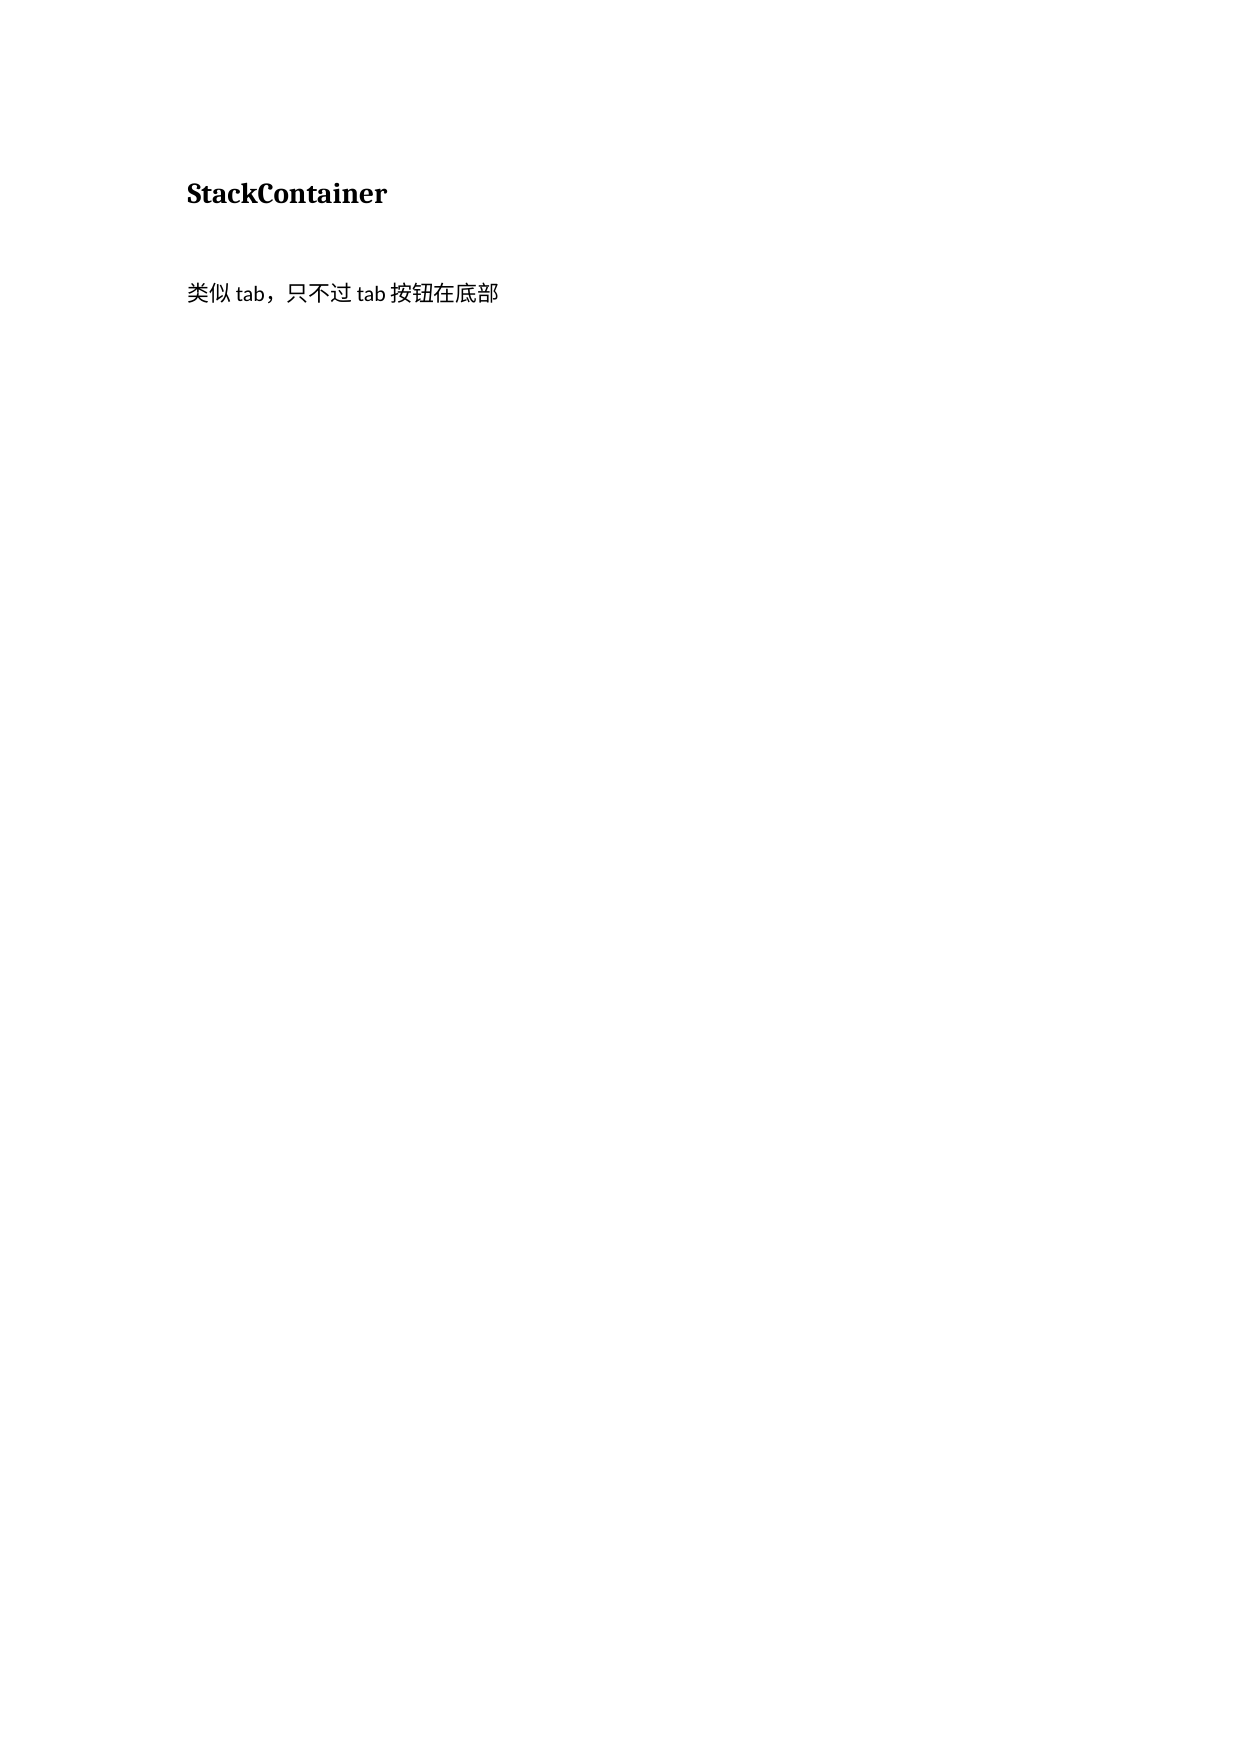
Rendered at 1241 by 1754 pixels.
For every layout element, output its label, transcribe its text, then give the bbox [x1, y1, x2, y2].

subtitle StackContainer [187, 162, 1053, 227]
text 类似tab，只不过tab按钮在底部 [187, 276, 1053, 308]
